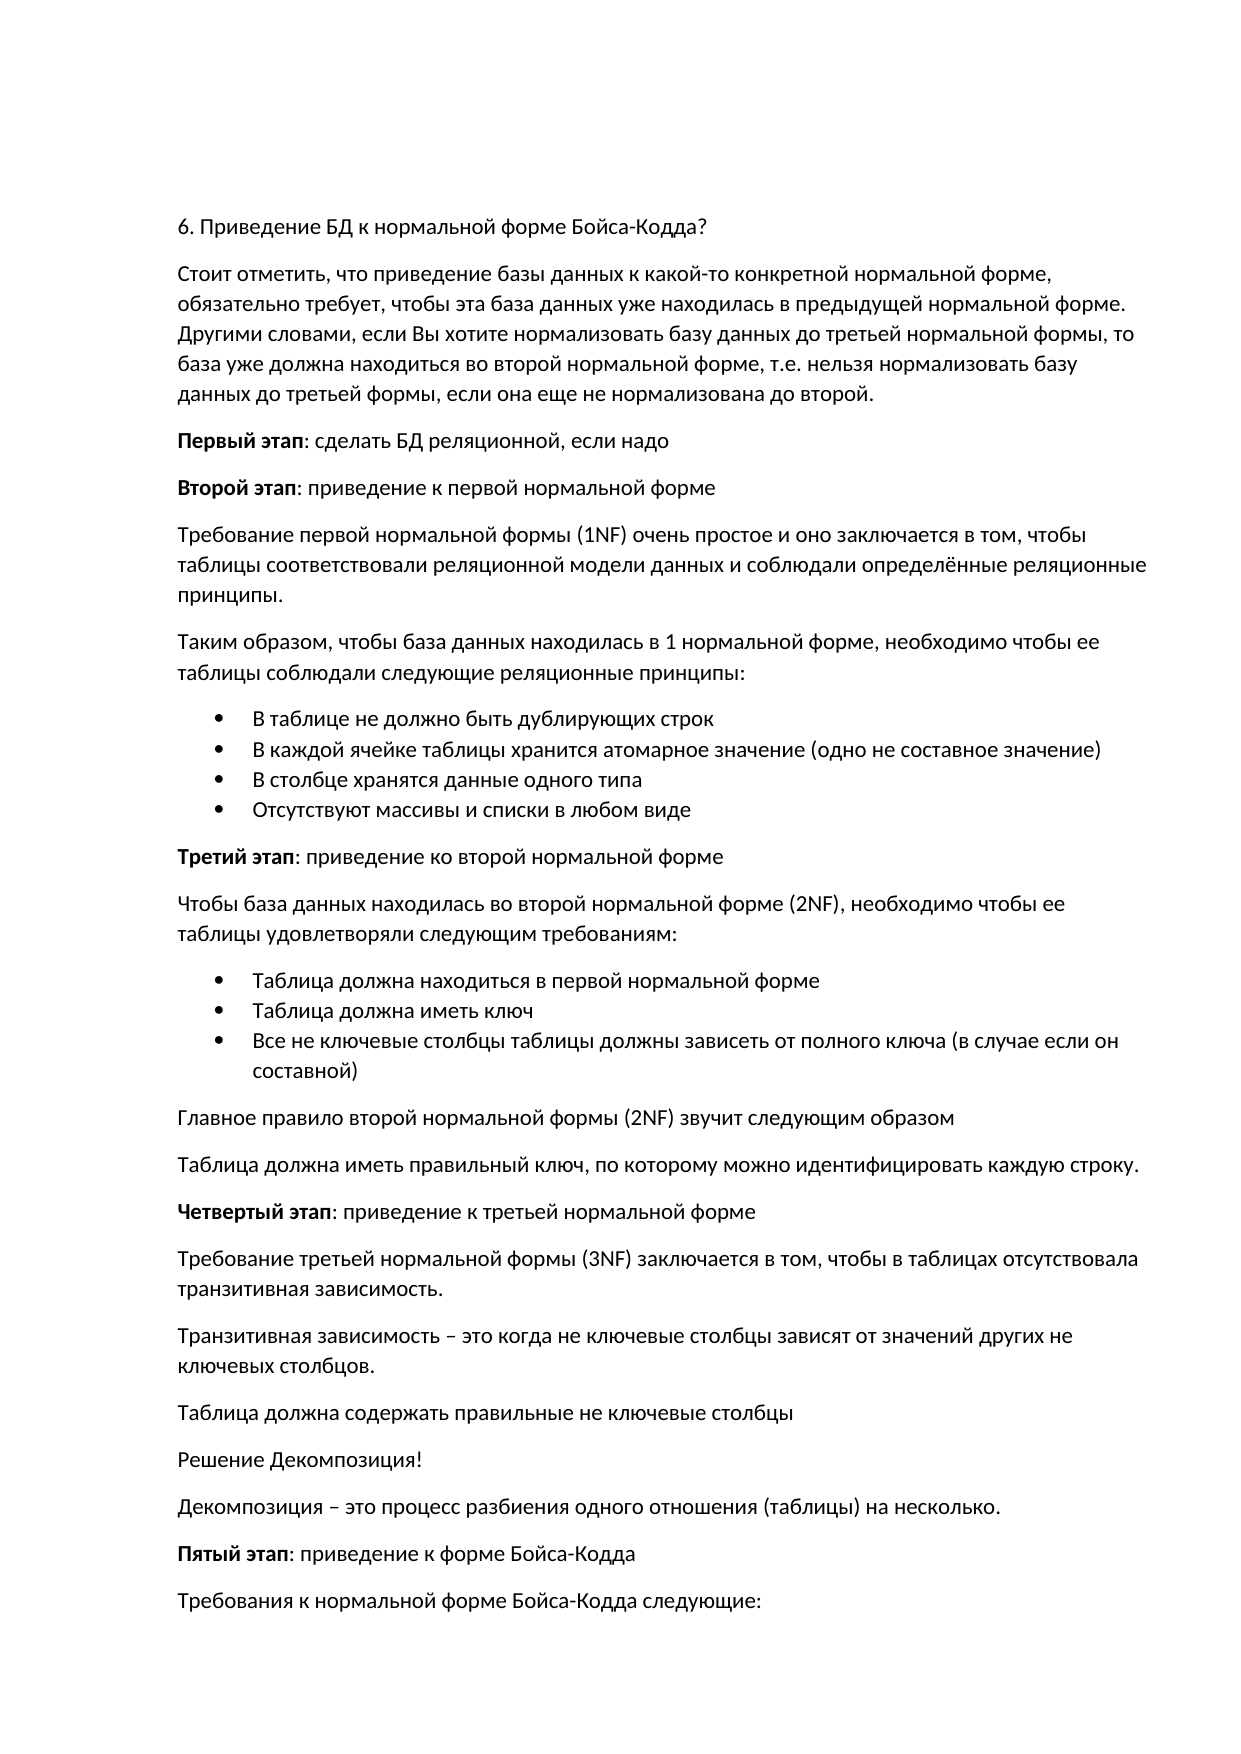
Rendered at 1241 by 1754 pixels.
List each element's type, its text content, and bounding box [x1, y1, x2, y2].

list Таблица должна находиться в первой нормальной форме [215, 966, 1152, 994]
text Стоит отметить, что приведение базы данных к какой-то конкретной нормальной форме, обязательно требует, чтобы эта база данных уже находилась в предыдущей нормальной форме. Другими словами, если Вы хотите нормализовать базу данных до третьей нормальной формы, то база уже должна находиться во второй нормальной форме, т.е. нельзя нормализовать базу данных до третьей формы, если она еще не нормализована до второй. [177, 259, 1152, 408]
text Требования к нормальной форме Бойса-Кодда следующие: [177, 1586, 1152, 1614]
text 6. Приведение БД к нормальной форме Бойса-Кодда? [177, 212, 1152, 240]
text Чтобы база данных находилась во второй нормальной форме (2NF), необходимо чтобы ее таблицы удовлетворяли следующим требованиям: [177, 889, 1152, 947]
text Требование первой нормальной формы (1NF) очень простое и оно заключается в том, чтобы таблицы соответствовали реляционной модели данных и соблюдали определённые реляционные принципы. [177, 520, 1152, 609]
list Отсутствуют массивы и списки в любом виде [215, 795, 1152, 823]
text Третий этап: приведение ко второй нормальной форме [177, 842, 1152, 870]
text Второй этап: приведение к первой нормальной форме [177, 473, 1152, 501]
text Таким образом, чтобы база данных находилась в 1 нормальной форме, необходимо чтобы ее таблицы соблюдали следующие реляционные принципы: [177, 627, 1152, 686]
list В каждой ячейке таблицы хранится атомарное значение (одно не составное значение) [215, 735, 1152, 763]
text Транзитивная зависимость – это когда не ключевые столбцы зависят от значений других не ключевых столбцов. [177, 1321, 1152, 1379]
list Таблица должна иметь ключ [215, 996, 1152, 1024]
text Главное правило второй нормальной формы (2NF) звучит следующим образом [177, 1103, 1152, 1132]
list В столбце хранятся данные одного типа [215, 765, 1152, 793]
text Пятый этап: приведение к форме Бойса-Кодда [177, 1539, 1152, 1567]
list Все не ключевые столбцы таблицы должны зависеть от полного ключа (в случае если он составной) [215, 1026, 1152, 1085]
text Таблица должна иметь правильный ключ, по которому можно идентифицировать каждую строку. [177, 1150, 1152, 1178]
text Четвертый этап: приведение к третьей нормальной форме [177, 1197, 1152, 1225]
text Первый этап: сделать БД реляционной, если надо [177, 426, 1152, 454]
text Решение Декомпозиция! [177, 1445, 1152, 1473]
text Декомпозиция – это процесс разбиения одного отношения (таблицы) на несколько. [177, 1492, 1152, 1520]
text Требование третьей нормальной формы (3NF) заключается в том, чтобы в таблицах отсутствовала транзитивная зависимость. [177, 1244, 1152, 1302]
text Таблица должна содержать правильные не ключевые столбцы [177, 1398, 1152, 1426]
list В таблице не должно быть дублирующих строк [215, 704, 1152, 733]
